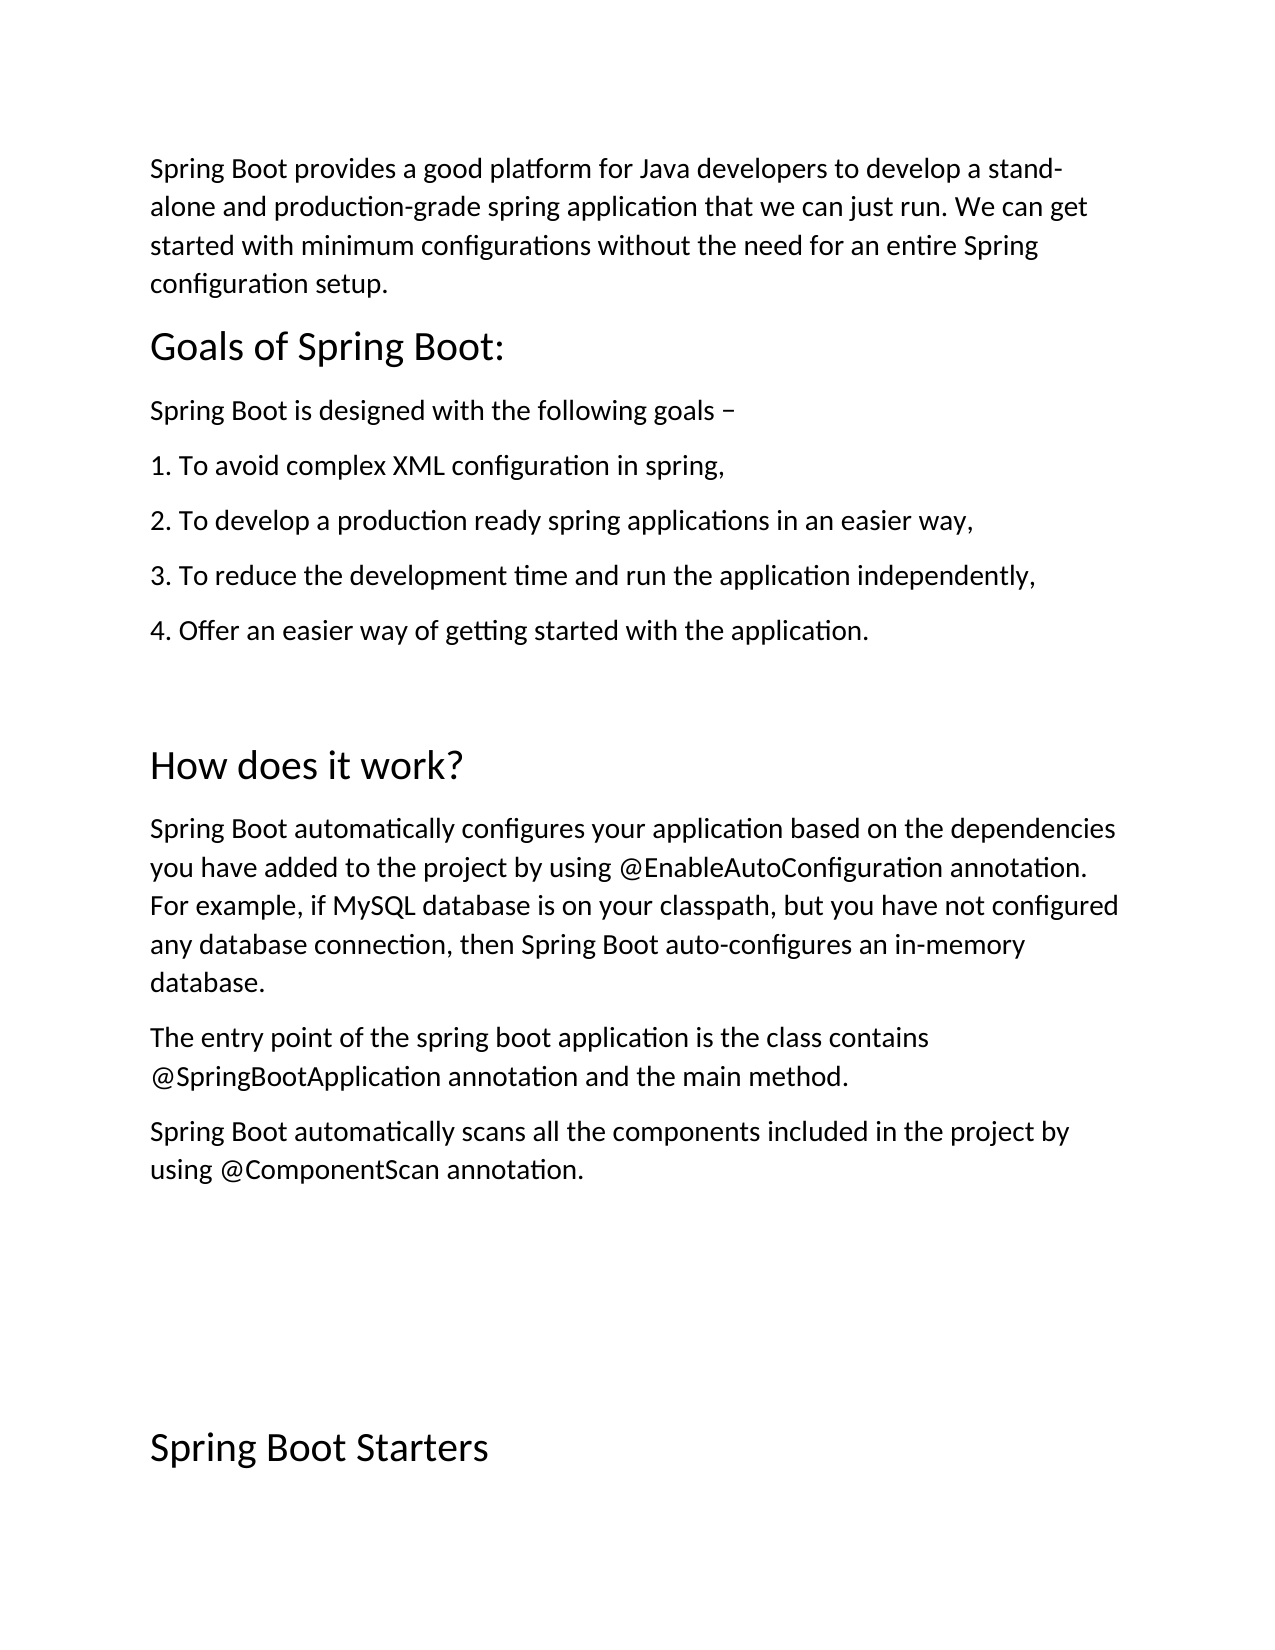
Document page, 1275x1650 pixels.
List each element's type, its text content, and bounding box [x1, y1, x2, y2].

text 1. To avoid complex XML configuration in spring, [150, 447, 1125, 483]
text The entry point of the spring boot application is the class contains @SpringBootApplication annotation and the main method. [150, 1019, 1125, 1093]
text Spring Boot provides a good platform for Java developers to develop a stand-alone and production-grade spring application that we can just run. We can get started with minimum configurations without the need for an entire Spring configuration setup. [150, 150, 1125, 301]
text 4. Offer an easier way of getting started with the application. [150, 612, 1125, 648]
text Spring Boot Starters [150, 1421, 1125, 1472]
text Spring Boot automatically scans all the components included in the project by using @ComponentScan annotation. [150, 1113, 1125, 1187]
text 2. To develop a production ready spring applications in an easier way, [150, 502, 1125, 538]
text 3. To reduce the development time and run the application independently, [150, 557, 1125, 593]
text Spring Boot is designed with the following goals − [150, 392, 1125, 428]
text Spring Boot automatically configures your application based on the dependencies you have added to the project by using @EnableAutoConfiguration annotation. For example, if MySQL database is on your classpath, but you have not configured any database connection, then Spring Boot auto-configures an in-memory database. [150, 811, 1125, 1000]
text How does it work? [150, 739, 1125, 790]
text Goals of Spring Boot: [150, 320, 1125, 371]
